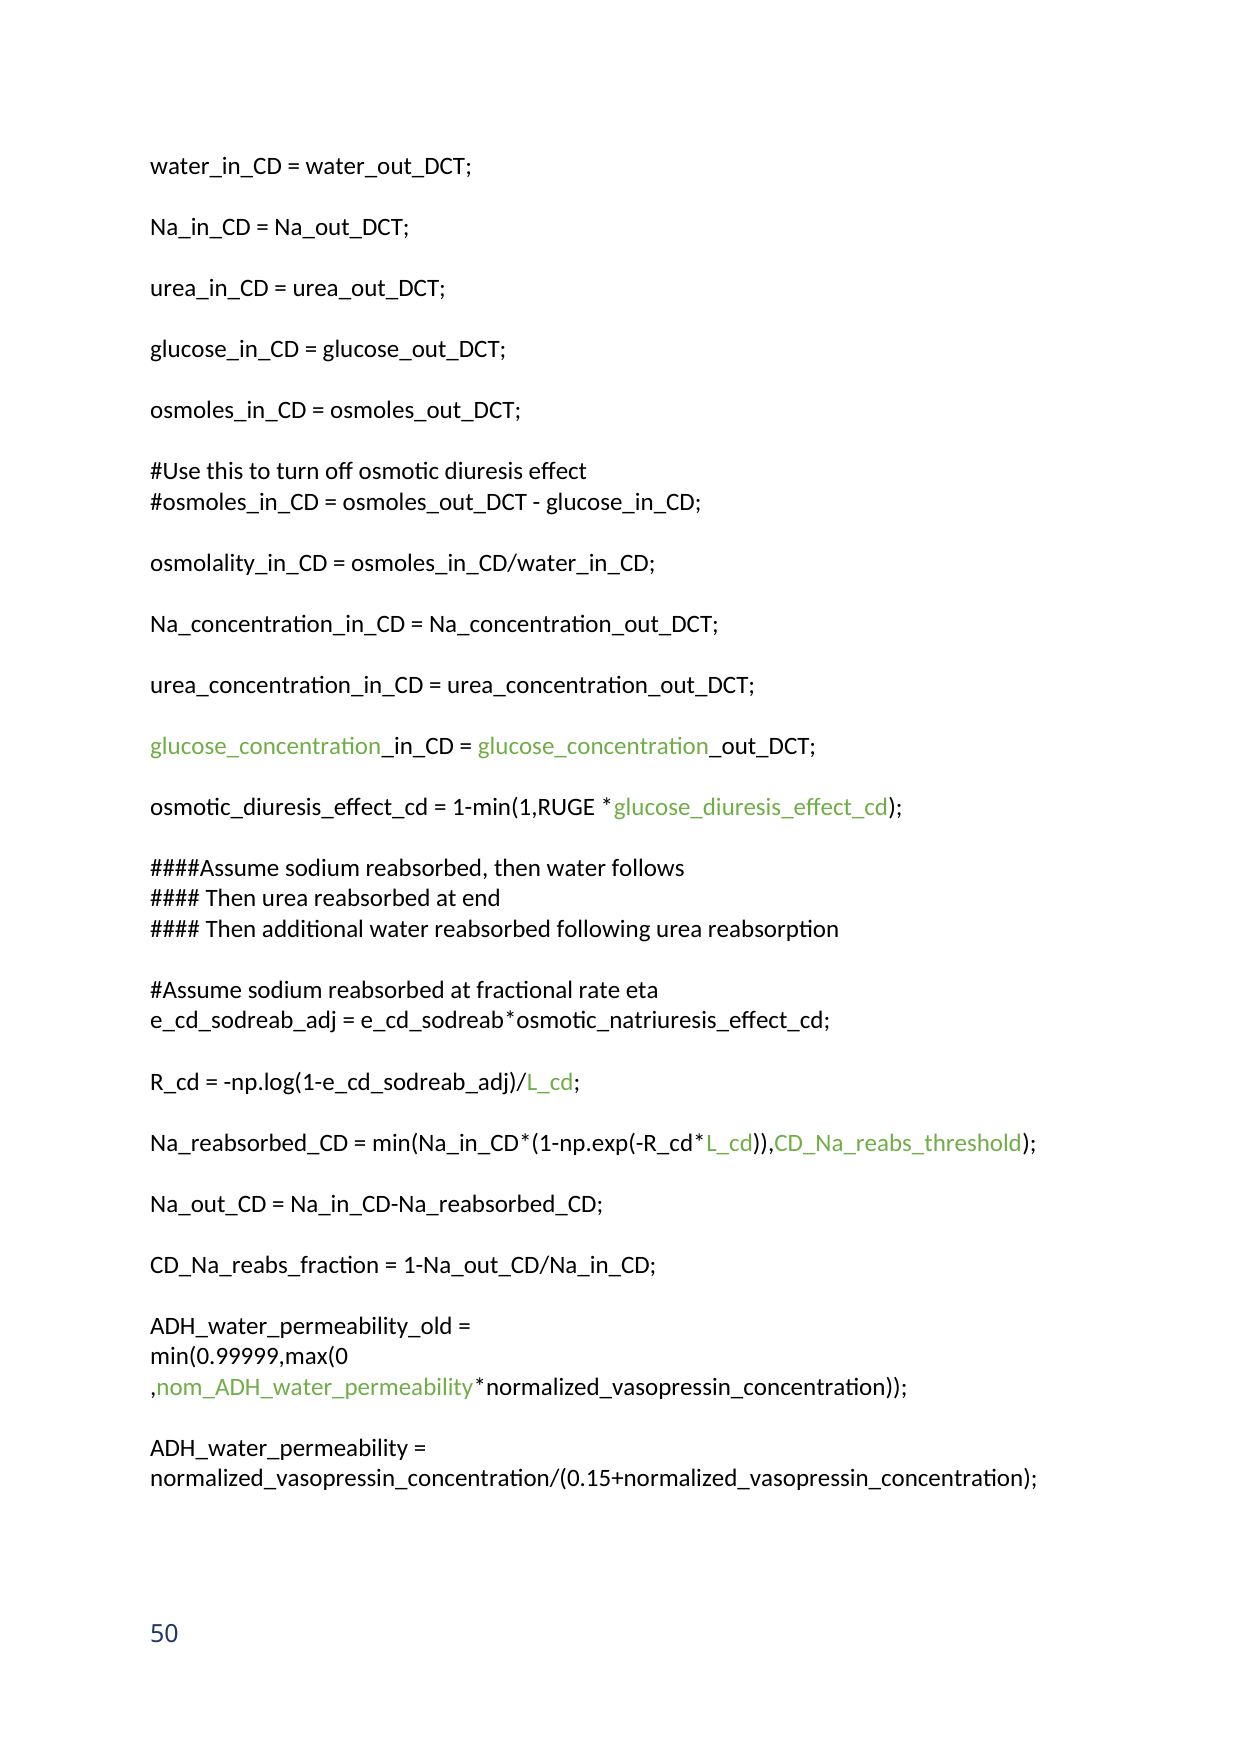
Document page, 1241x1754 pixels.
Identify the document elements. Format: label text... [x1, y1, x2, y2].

text e_cd_sodreab_adj = e_cd_sodreab*osmotic_natriuresis_effect_cd; [150, 1004, 1090, 1035]
text Na_in_CD = Na_out_DCT; [150, 211, 1090, 242]
text urea_concentration_in_CD = urea_concentration_out_DCT; [150, 669, 1090, 699]
text osmoles_in_CD = osmoles_out_DCT; [150, 394, 1090, 425]
text #osmoles_in_CD = osmoles_out_DCT - glucose_in_CD; [150, 486, 1090, 516]
text ####Assume sodium reabsorbed, then water follows [150, 852, 1090, 882]
text water_in_CD = water_out_DCT; [150, 150, 1090, 181]
text ADH_water_permeability = normalized_vasopressin_concentration/(0.15+normalized_vasopressin_concentration); [150, 1432, 1090, 1493]
text #### Then urea reabsorbed at end [150, 882, 1090, 913]
text ADH_water_permeability_old = min(0.99999,max(0,nom_ADH_water_permeability*normalized_vasopressin_concentration)); [150, 1310, 1090, 1401]
text #Assume sodium reabsorbed at fractional rate eta [150, 974, 1090, 1004]
text urea_in_CD = urea_out_DCT; [150, 272, 1090, 303]
text Na_concentration_in_CD = Na_concentration_out_DCT; [150, 608, 1090, 638]
text Na_out_CD = Na_in_CD-Na_reabsorbed_CD; [150, 1188, 1090, 1218]
text #### Then additional water reabsorbed following urea reabsorption [150, 913, 1090, 943]
text #Use this to turn off osmotic diuresis effect [150, 455, 1090, 486]
text glucose_in_CD = glucose_out_DCT; [150, 333, 1090, 364]
text Na_reabsorbed_CD = min(Na_in_CD*(1-np.exp(-R_cd*L_cd)),CD_Na_reabs_threshold); [150, 1127, 1090, 1157]
text glucose_concentration_in_CD = glucose_concentration_out_DCT; [150, 730, 1090, 760]
text osmolality_in_CD = osmoles_in_CD/water_in_CD; [150, 547, 1090, 577]
text osmotic_diuresis_effect_cd = 1-min(1,RUGE *glucose_diuresis_effect_cd); [150, 791, 1090, 821]
text R_cd = -np.log(1-e_cd_sodreab_adj)/L_cd; [150, 1066, 1090, 1096]
text CD_Na_reabs_fraction = 1-Na_out_CD/Na_in_CD; [150, 1249, 1090, 1279]
